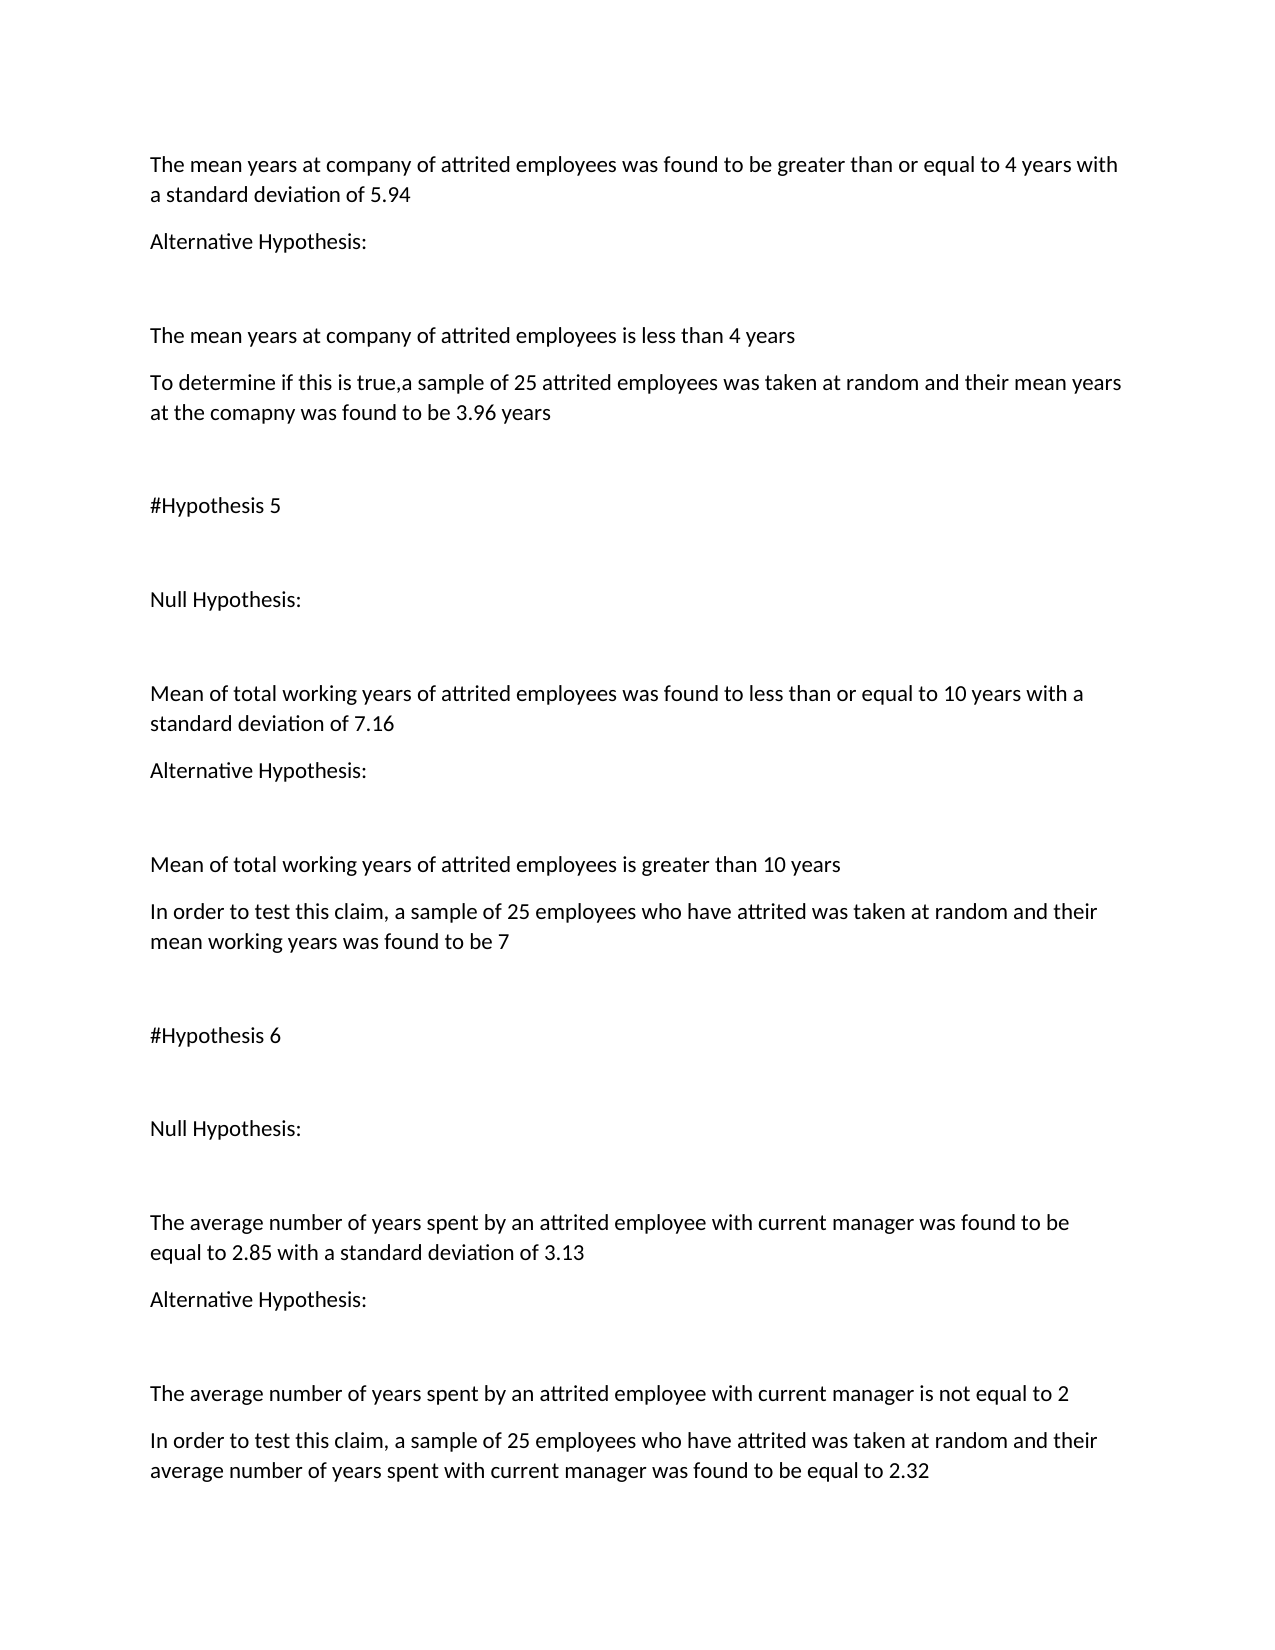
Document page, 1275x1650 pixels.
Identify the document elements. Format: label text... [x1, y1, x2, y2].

text Null Hypothesis: [150, 1114, 1125, 1143]
text To determine if this is true,a sample of 25 attrited employees was taken at random and their mean years at the comapny was found to be 3.96 years [150, 368, 1125, 426]
text The average number of years spent by an attrited employee with current manager is not equal to 2 [150, 1379, 1125, 1407]
text In order to test this claim, a sample of 25 employees who have attrited was taken at random and their mean working years was found to be 7 [150, 897, 1125, 955]
text #Hypothesis 5 [150, 492, 1125, 520]
text The mean years at company of attrited employees is less than 4 years [150, 321, 1125, 349]
text The mean years at company of attrited employees was found to be greater than or equal to 4 years with a standard deviation of 5.94 [150, 150, 1125, 208]
text Alternative Hypothesis: [150, 1285, 1125, 1313]
text The average number of years spent by an attrited employee with current manager was found to be equal to 2.85 with a standard deviation of 3.13 [150, 1208, 1125, 1267]
text In order to test this claim, a sample of 25 employees who have attrited was taken at random and their average number of years spent with current manager was found to be equal to 2.32 [150, 1426, 1125, 1484]
text Alternative Hypothesis: [150, 756, 1125, 784]
text #Hypothesis 6 [150, 1021, 1125, 1049]
text Mean of total working years of attrited employees is greater than 10 years [150, 850, 1125, 878]
text Mean of total working years of attrited employees was found to less than or equal to 10 years with a standard deviation of 7.16 [150, 679, 1125, 737]
text Null Hypothesis: [150, 585, 1125, 613]
text Alternative Hypothesis: [150, 227, 1125, 255]
